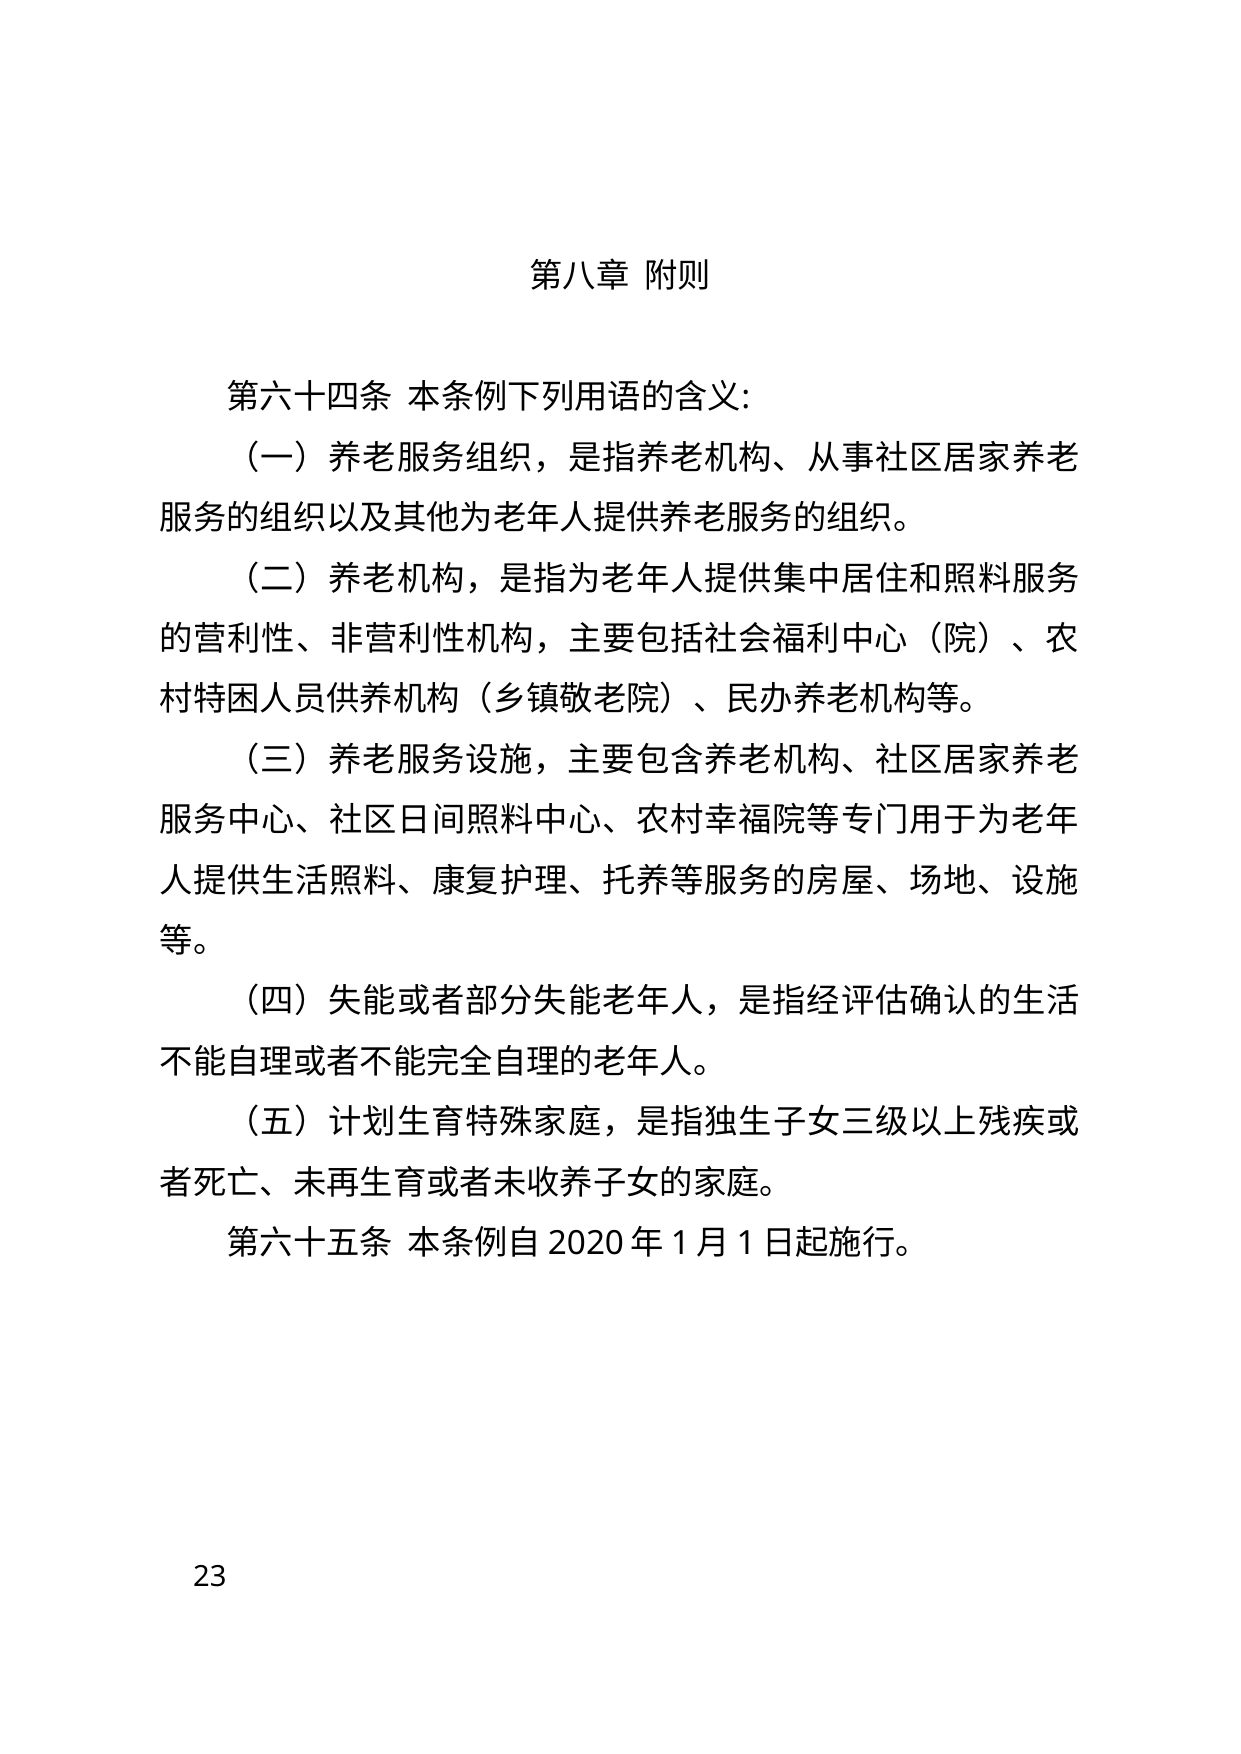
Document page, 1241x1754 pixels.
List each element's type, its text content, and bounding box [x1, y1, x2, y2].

text （一）养老服务组织，是指养老机构、从事社区居家养老服务的组织以及其他为老年人提供养老服务的组织。 [159, 421, 1081, 542]
text （四）失能或者部分失能老年人，是指经评估确认的生活不能自理或者不能完全自理的老年人。 [159, 964, 1081, 1085]
text 第六十五条 本条例自2020年1月1日起施行。 [159, 1206, 1081, 1267]
text （五）计划生育特殊家庭，是指独生子女三级以上残疾或者死亡、未再生育或者未收养子女的家庭。 [159, 1085, 1081, 1206]
text 第八章 附则 [159, 239, 1081, 300]
text （三）养老服务设施，主要包含养老机构、社区居家养老服务中心、社区日间照料中心、农村幸福院等专门用于为老年人提供生活照料、康复护理、托养等服务的房屋、场地、设施等。 [159, 723, 1081, 964]
text （二）养老机构，是指为老年人提供集中居住和照料服务的营利性、非营利性机构，主要包括社会福利中心（院）、农村特困人员供养机构（乡镇敬老院）、民办养老机构等。 [159, 542, 1081, 723]
text 第六十四条 本条例下列用语的含义: [159, 360, 1081, 421]
